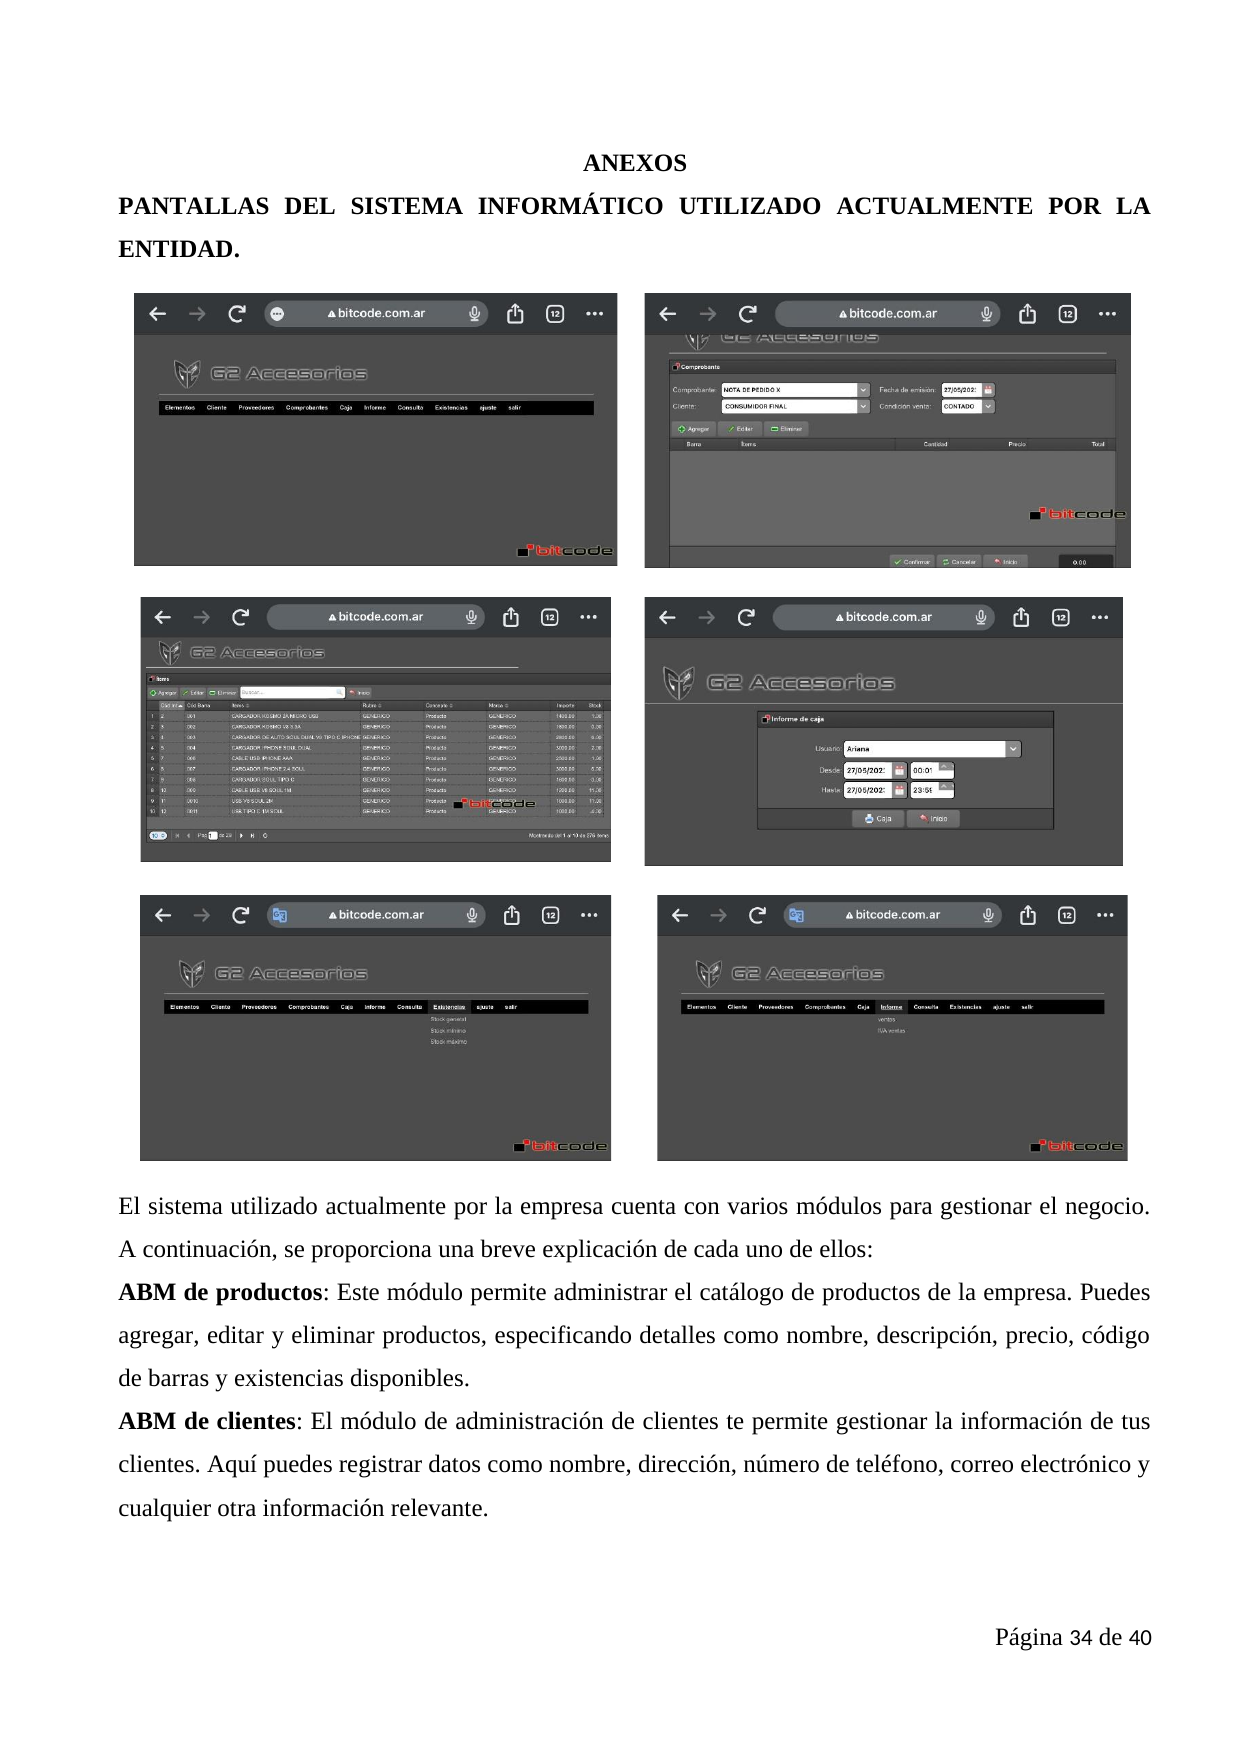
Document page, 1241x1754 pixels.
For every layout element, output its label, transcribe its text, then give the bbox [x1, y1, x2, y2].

picture [644, 597, 1123, 866]
picture [657, 895, 1128, 1161]
table_header [118, 294, 633, 597]
table_cell [633, 896, 1152, 1191]
subtitle ANEXOS [118, 148, 1152, 176]
text PANTALLAS DEL SISTEMA INFORMÁTICO UTILIZADO ACTUALMENTE POR LA ENTIDAD. [118, 191, 1152, 263]
table_cell [633, 597, 1152, 896]
table_header [633, 294, 1152, 597]
table_cell [118, 896, 633, 1191]
picture [140, 597, 611, 862]
table_cell [118, 597, 633, 896]
text El sistema utilizado actualmente por la empresa cuenta con varios módulos para gestionar el negocio. A continuación, se proporciona una breve explicación de cada uno de ellos: [118, 1191, 1152, 1263]
picture [644, 293, 1131, 568]
text ABM de productos: Este módulo permite administrar el catálogo de productos de la empresa. Puedes agregar, editar y eliminar productos, especificando detalles como nombre, descripción, precio, código de barras y existencias disponibles. [118, 1277, 1152, 1392]
picture [140, 895, 612, 1161]
picture [134, 293, 618, 566]
text ABM de clientes: El módulo de administración de clientes te permite gestionar la información de tus clientes. Aquí puedes registrar datos como nombre, dirección, número de teléfono, correo electrónico y cualquier otra información relevante. [118, 1406, 1152, 1521]
